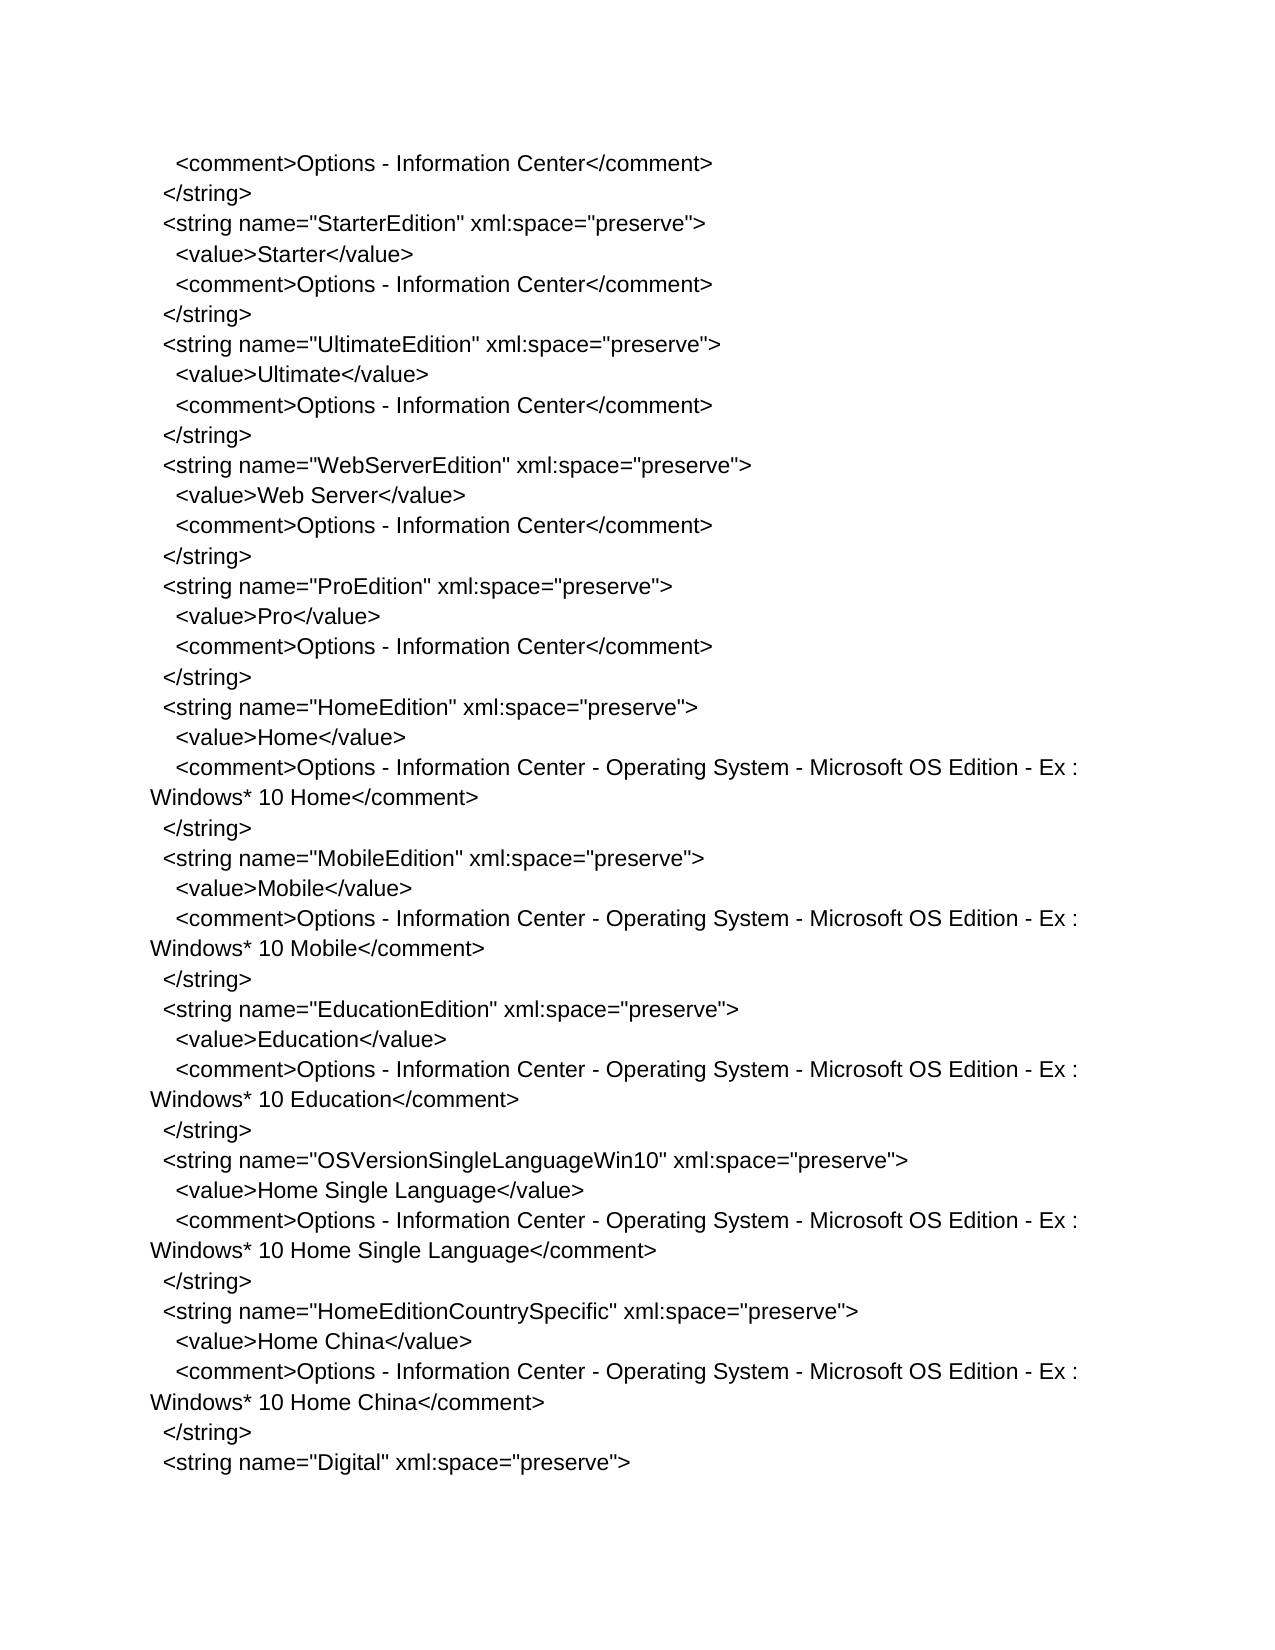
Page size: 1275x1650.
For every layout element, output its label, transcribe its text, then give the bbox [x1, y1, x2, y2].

text <string name="Digital" xml:space="preserve"> [150, 1449, 1125, 1475]
text <value>Mobile</value> [150, 875, 1125, 901]
text <value>Home</value> [150, 724, 1125, 750]
text <value>Home Single Language</value> [150, 1177, 1125, 1203]
text <string name="HomeEdition" xml:space="preserve"> [150, 694, 1125, 720]
text </string> [150, 966, 1125, 992]
text <comment>Options - Information Center</comment> [150, 512, 1125, 539]
text <string name="StarterEdition" xml:space="preserve"> [150, 210, 1125, 237]
text <string name="ProEdition" xml:space="preserve"> [150, 573, 1125, 599]
text <value>Home China</value> [150, 1328, 1125, 1354]
text </string> [150, 814, 1125, 841]
text <string name="HomeEditionCountrySpecific" xml:space="preserve"> [150, 1298, 1125, 1324]
text <string name="WebServerEdition" xml:space="preserve"> [150, 452, 1125, 478]
text <value>Starter</value> [150, 241, 1125, 267]
text <comment>Options - Information Center</comment> [150, 392, 1125, 418]
text <value>Web Server</value> [150, 482, 1125, 509]
text </string> [150, 301, 1125, 327]
text <value>Pro</value> [150, 603, 1125, 629]
text </string> [150, 180, 1125, 207]
text </string> [150, 422, 1125, 448]
text </string> [150, 663, 1125, 690]
text <comment>Options - Information Center</comment> [150, 633, 1125, 660]
text <string name="UltimateEdition" xml:space="preserve"> [150, 331, 1125, 358]
text <string name="EducationEdition" xml:space="preserve"> [150, 996, 1125, 1022]
text <comment>Options - Information Center - Operating System - Microsoft OS Edition - Ex : Windows* 10 Home China</comment> [150, 1358, 1125, 1415]
text </string> [150, 1268, 1125, 1294]
text <comment>Options - Information Center - Operating System - Microsoft OS Edition - Ex : Windows* 10 Mobile</comment> [150, 905, 1125, 962]
text <string name="MobileEdition" xml:space="preserve"> [150, 845, 1125, 871]
text <value>Ultimate</value> [150, 361, 1125, 388]
text </string> [150, 543, 1125, 569]
text <comment>Options - Information Center - Operating System - Microsoft OS Edition - Ex : Windows* 10 Home Single Language</comment> [150, 1207, 1125, 1264]
text <string name="OSVersionSingleLanguageWin10" xml:space="preserve"> [150, 1147, 1125, 1173]
text <comment>Options - Information Center - Operating System - Microsoft OS Edition - Ex : Windows* 10 Education</comment> [150, 1056, 1125, 1113]
text <comment>Options - Information Center - Operating System - Microsoft OS Edition - Ex : Windows* 10 Home</comment> [150, 754, 1125, 811]
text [150, 150, 1125, 176]
text </string> [150, 1419, 1125, 1445]
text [150, 271, 1125, 297]
text <value>Education</value> [150, 1026, 1125, 1052]
text </string> [150, 1117, 1125, 1143]
